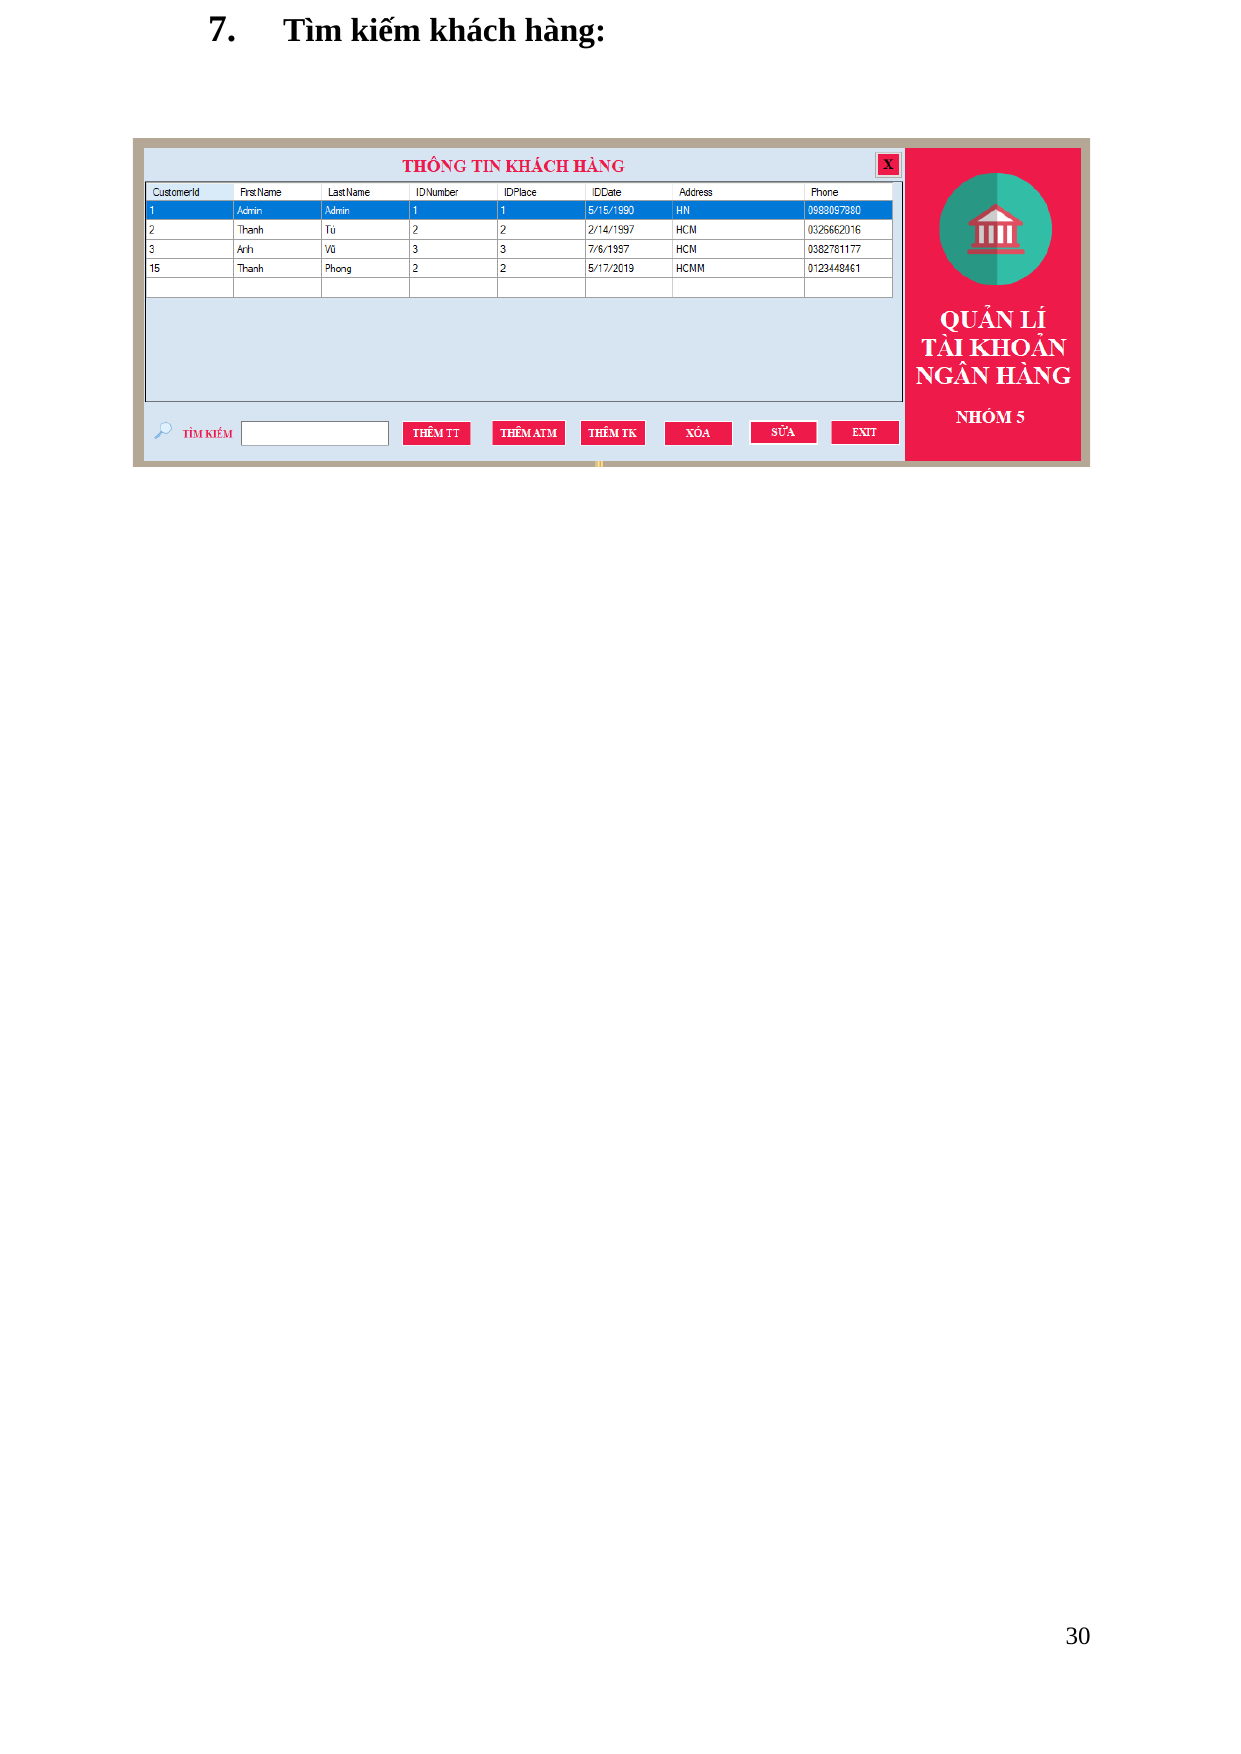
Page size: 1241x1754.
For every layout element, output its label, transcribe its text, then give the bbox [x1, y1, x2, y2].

picture [132, 138, 1091, 467]
subtitle Tìm kiếm khách hàng: [208, 6, 1090, 49]
